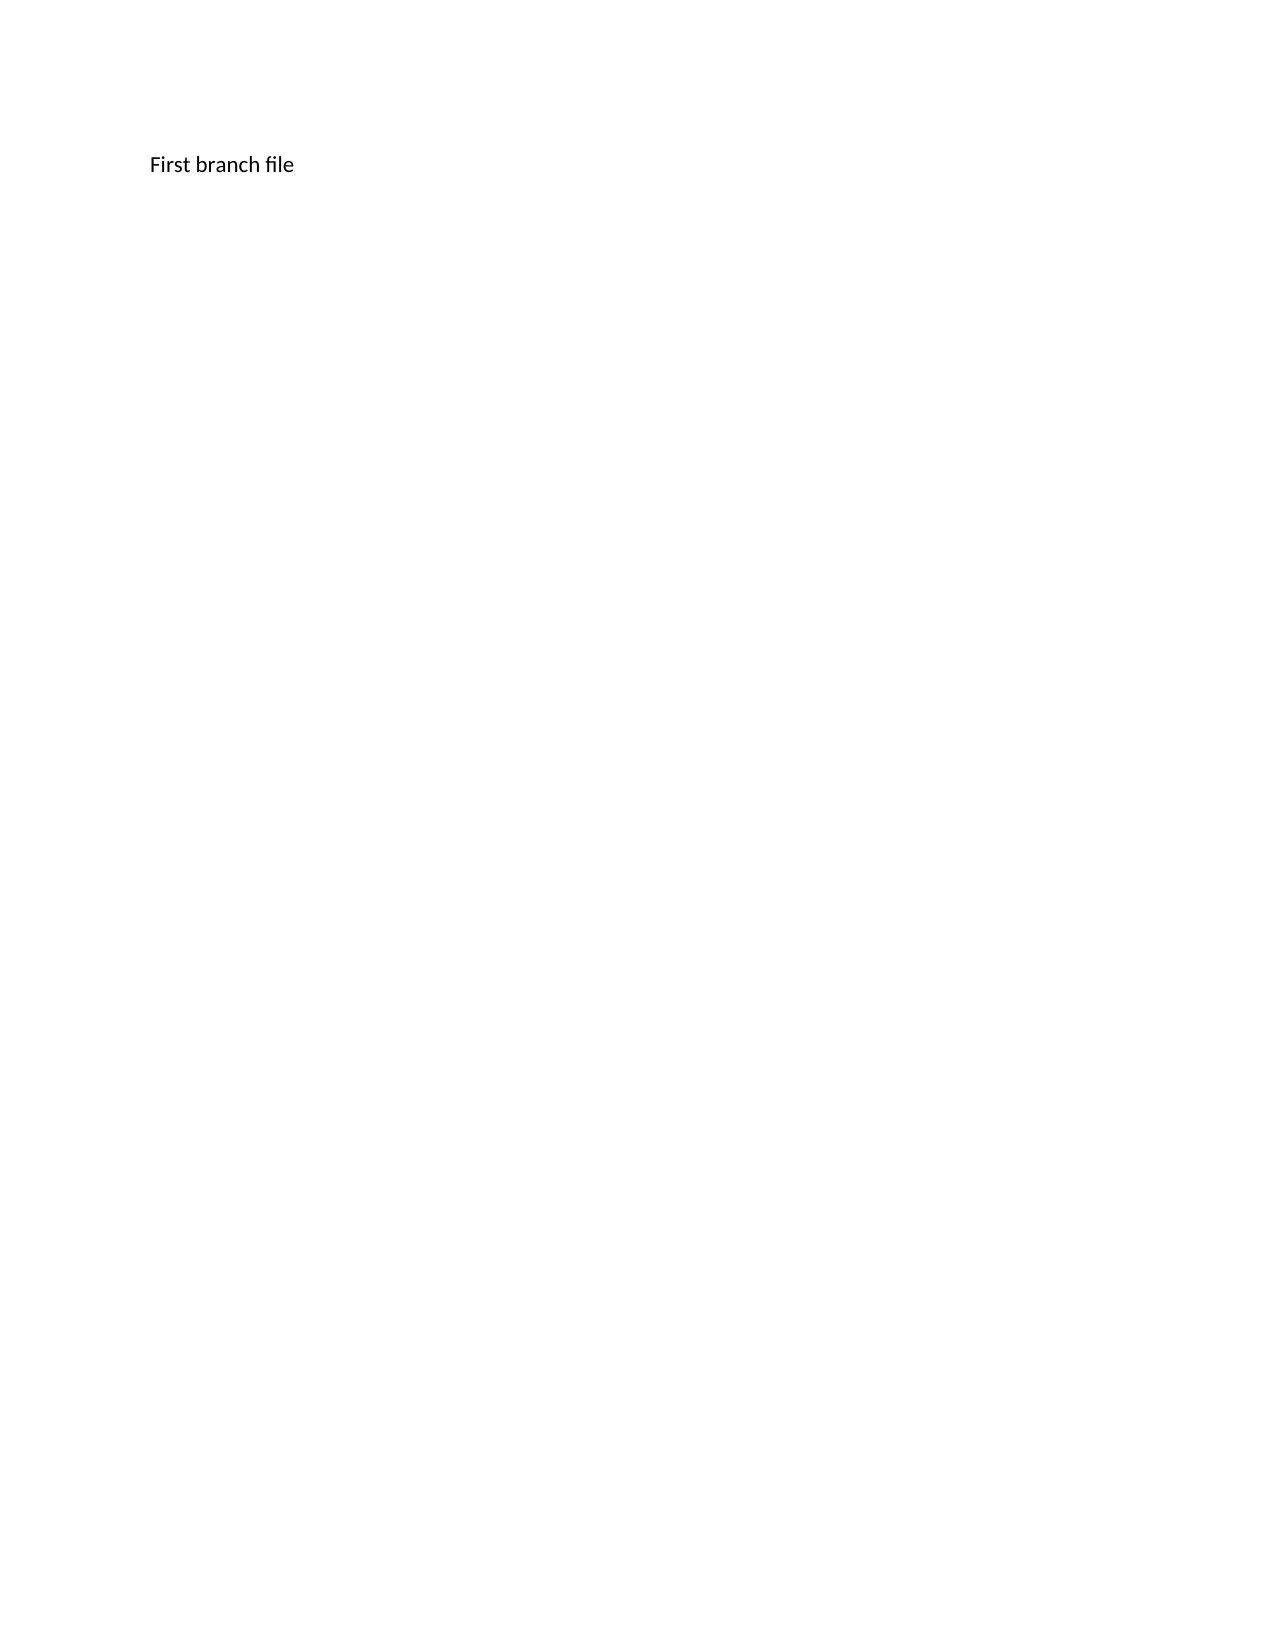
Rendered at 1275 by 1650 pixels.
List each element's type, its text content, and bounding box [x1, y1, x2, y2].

text First branch file [150, 150, 1125, 178]
